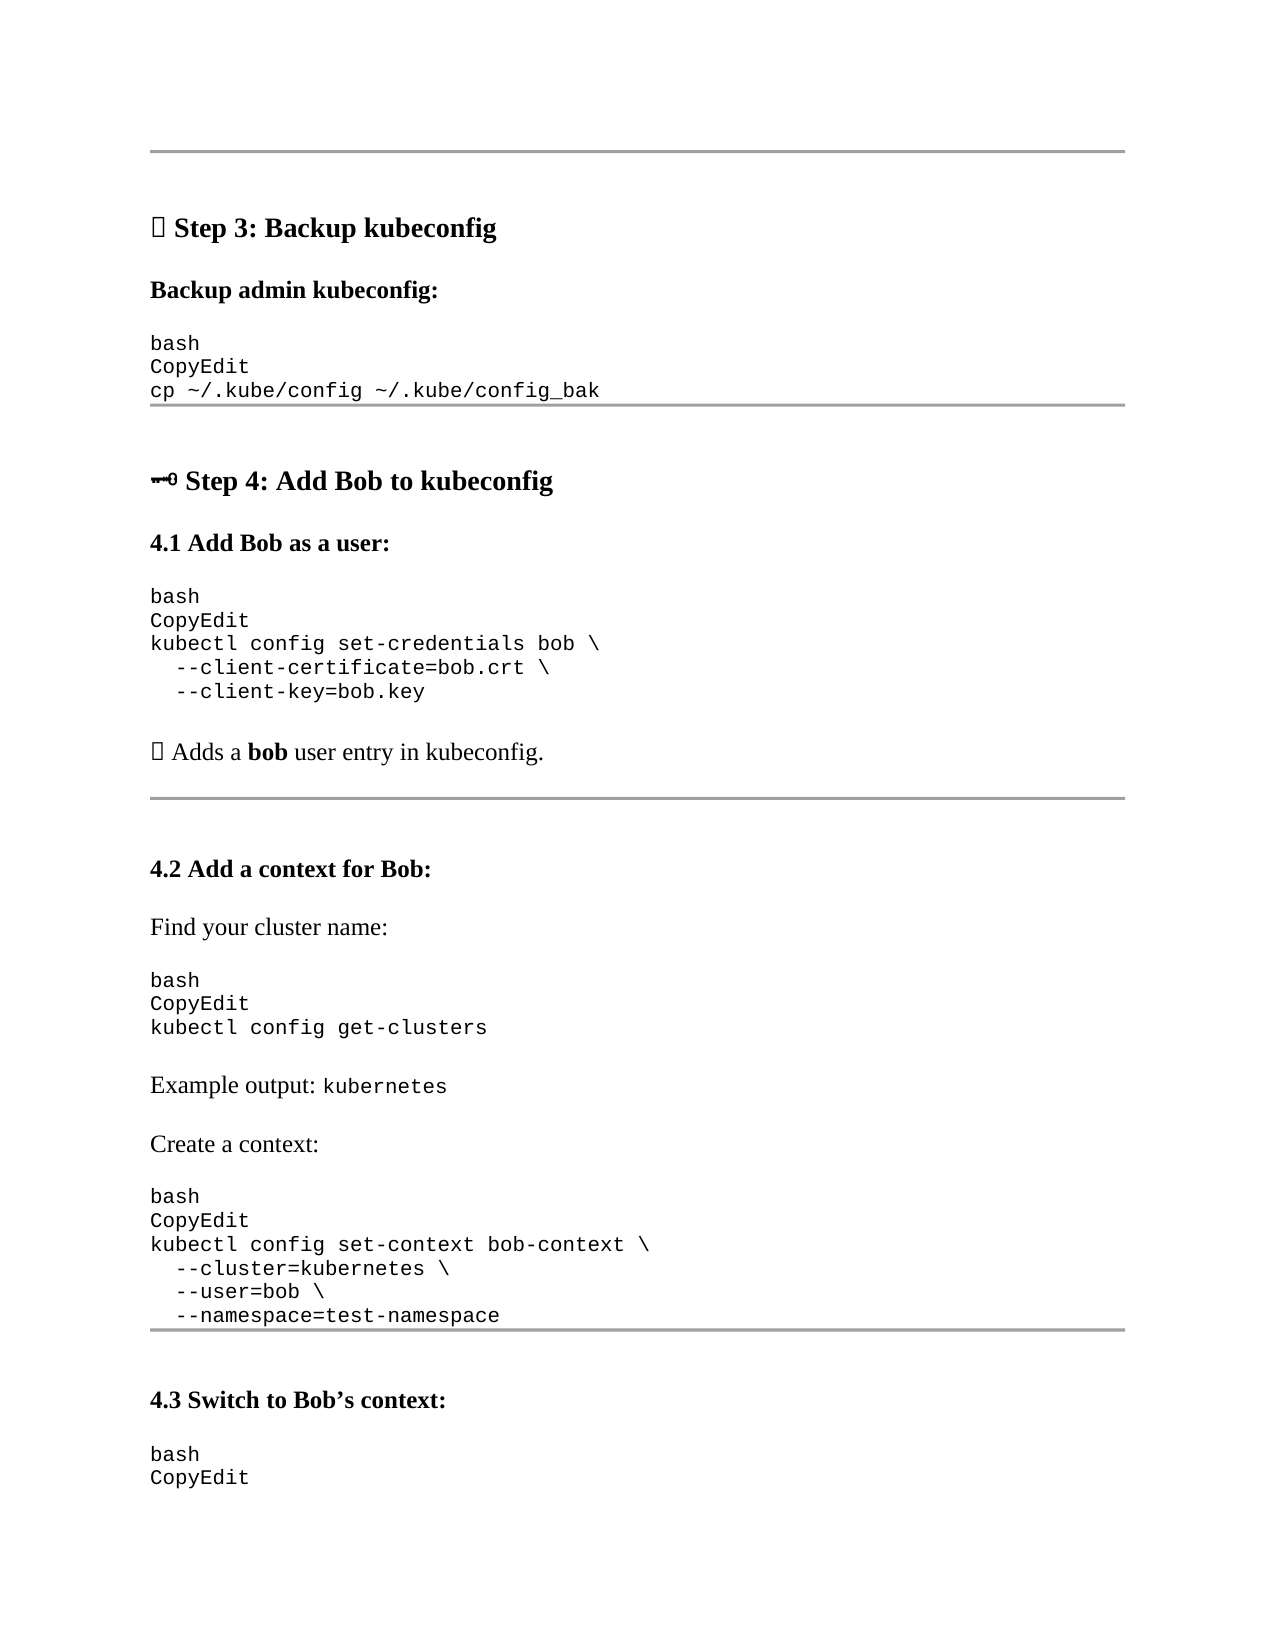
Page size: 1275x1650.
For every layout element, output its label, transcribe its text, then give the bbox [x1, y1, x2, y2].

text 4.2 Add a context for Bob: [150, 854, 1125, 883]
text --client-key=bob.key [150, 681, 1125, 704]
text CopyEdit [150, 1467, 1125, 1491]
text bash [150, 1187, 1125, 1210]
text kubectl config set-credentials bob \ [150, 633, 1125, 657]
text kubectl config get-clusters [150, 1017, 1125, 1041]
text Example output: kubernetes [150, 1070, 1125, 1099]
text ✅ Adds a bob user entry in kubeconfig. [150, 733, 1125, 768]
text --namespace=test-namespace [150, 1305, 1125, 1328]
text bash [150, 1443, 1125, 1467]
text bash [150, 586, 1125, 610]
text 4.1 Add Bob as a user: [150, 528, 1125, 557]
text CopyEdit [150, 610, 1125, 633]
text kubectl config set-context bob-context \ [150, 1234, 1125, 1257]
text Backup admin kubeconfig: [150, 275, 1125, 303]
text 4.3 Switch to Bob’s context: [150, 1386, 1125, 1414]
text Find your cluster name: [150, 912, 1125, 941]
text Create a context: [150, 1129, 1125, 1157]
text 📂 Step 3: Backup kubeconfig [150, 207, 1125, 246]
text --user=bob \ [150, 1281, 1125, 1305]
text --cluster=kubernetes \ [150, 1257, 1125, 1281]
text CopyEdit [150, 993, 1125, 1017]
text CopyEdit [150, 1210, 1125, 1234]
text --client-certificate=bob.crt \ [150, 657, 1125, 681]
text CopyEdit [150, 356, 1125, 380]
text bash [150, 970, 1125, 993]
text cp ~/.kube/config ~/.kube/config_bak [150, 380, 1125, 403]
text 🗝️ Step 4: Add Bob to kubeconfig [150, 461, 1125, 499]
text bash [150, 333, 1125, 356]
